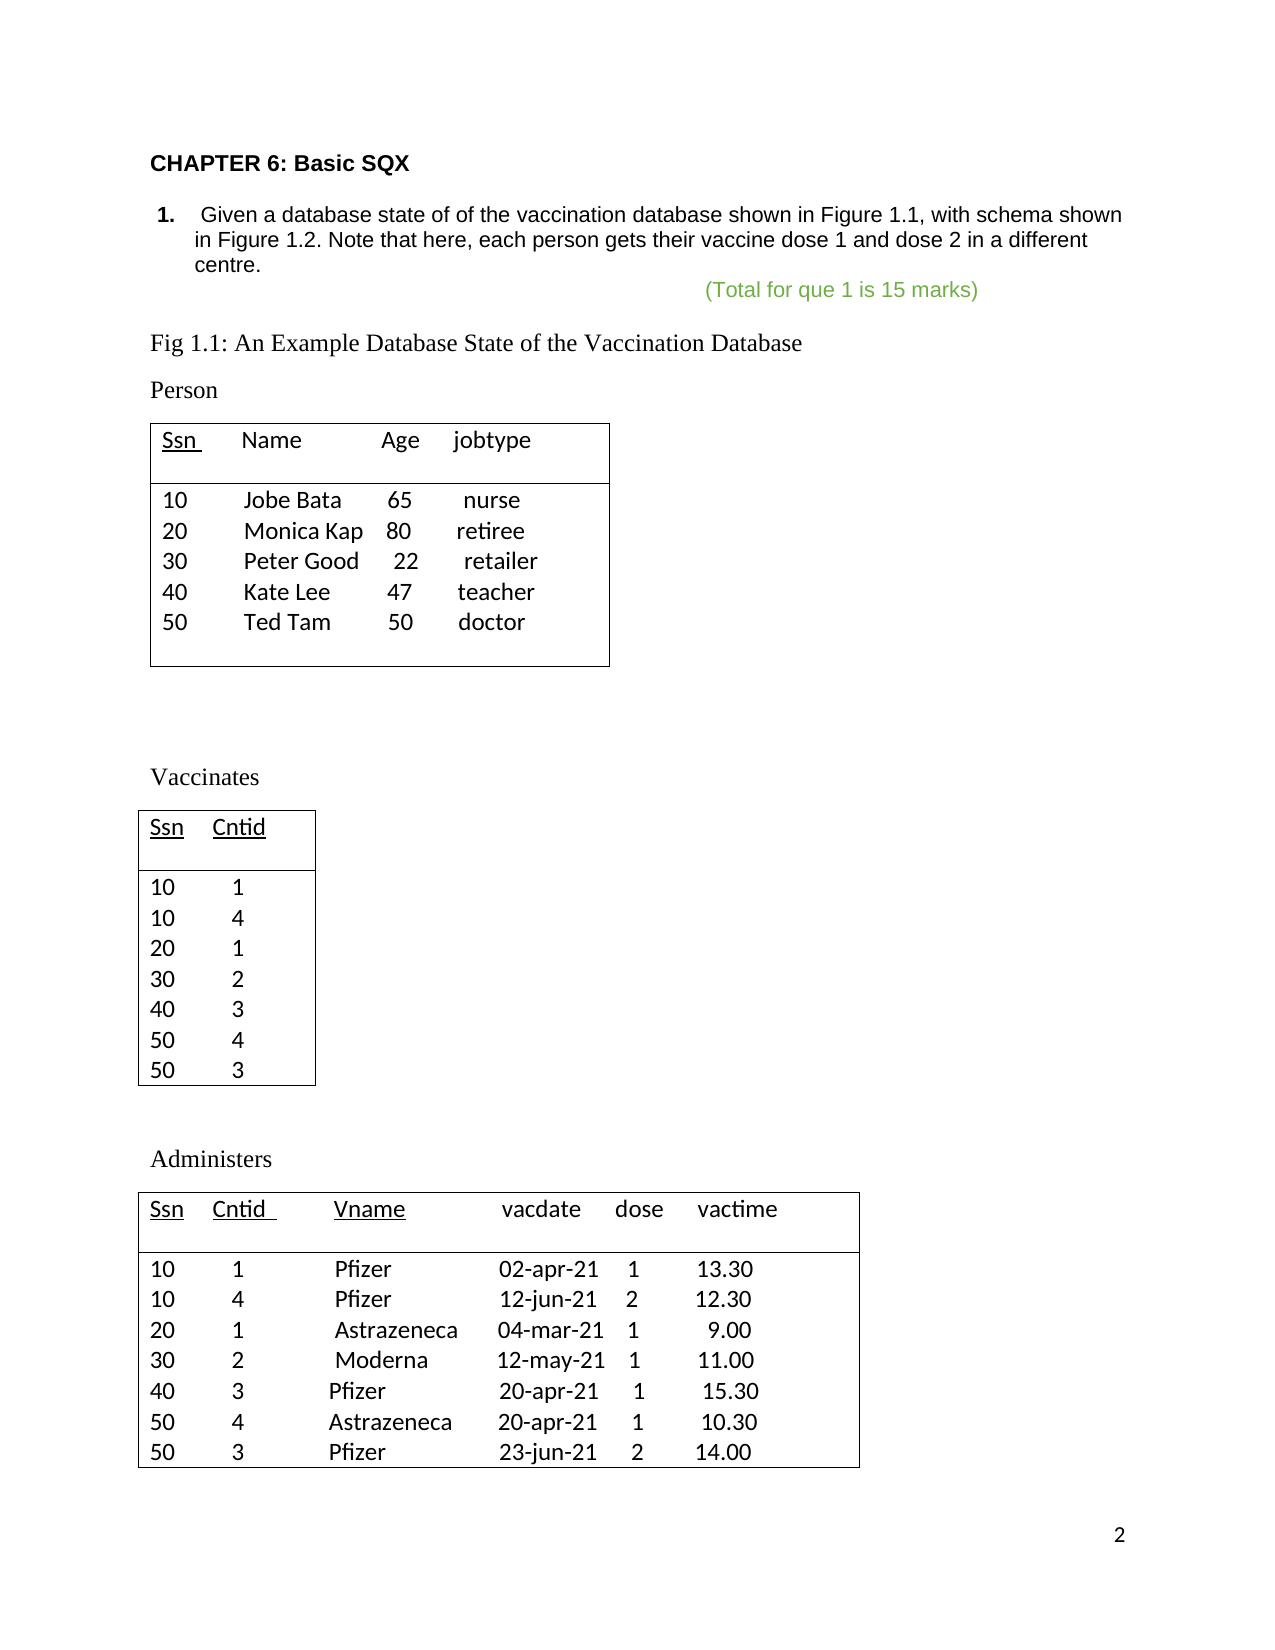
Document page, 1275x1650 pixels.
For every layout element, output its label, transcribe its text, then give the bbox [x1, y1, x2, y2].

table_header Ssn Cntid Vname vacdate dose vactime [139, 1193, 859, 1252]
table_header Ssn Cntid [139, 811, 315, 870]
text Administers [150, 1144, 1125, 1173]
table_cell 10 Jobe Bata 65 nurse 20 Monica Kap 80 retiree 30 Peter Good 22 retailer 40 Kate Lee 47 teacher 50 Ted Tam 50 doctor [151, 484, 609, 666]
text Vaccinates [150, 762, 1125, 791]
text Fig 1.1: An Example Database State of the Vaccination Database [150, 328, 1125, 356]
text CHAPTER 6: Basic SQX [150, 150, 1125, 176]
list Given a database state of of the vaccination database shown in Figure 1.1, with schema shown in Figure 1.2. Note that here, each person gets their vaccine dose 1 and dose 2 in a different centre. (Total for que 1 is 15 marks) [157, 202, 1125, 302]
table_cell 10 1 Pfizer 02-apr-21 1 13.30 10 4 Pfizer 12-jun-21 2 12.30 20 1 Astrazeneca 04-mar-21 1 9.00 30 2 Moderna 12-may-21 1 11.00 40 3 Pfizer 20-apr-21 1 15.30 50 4 Astrazeneca 20-apr-21 1 10.30 50 3 Pfizer 23-jun-21 2 14.00 [139, 1253, 859, 1467]
table_header Ssn Name Age jobtype [151, 424, 609, 483]
table_cell 10 1 10 4 20 1 30 2 40 3 50 4 50 3 [139, 871, 315, 1085]
text Person [150, 375, 1125, 404]
